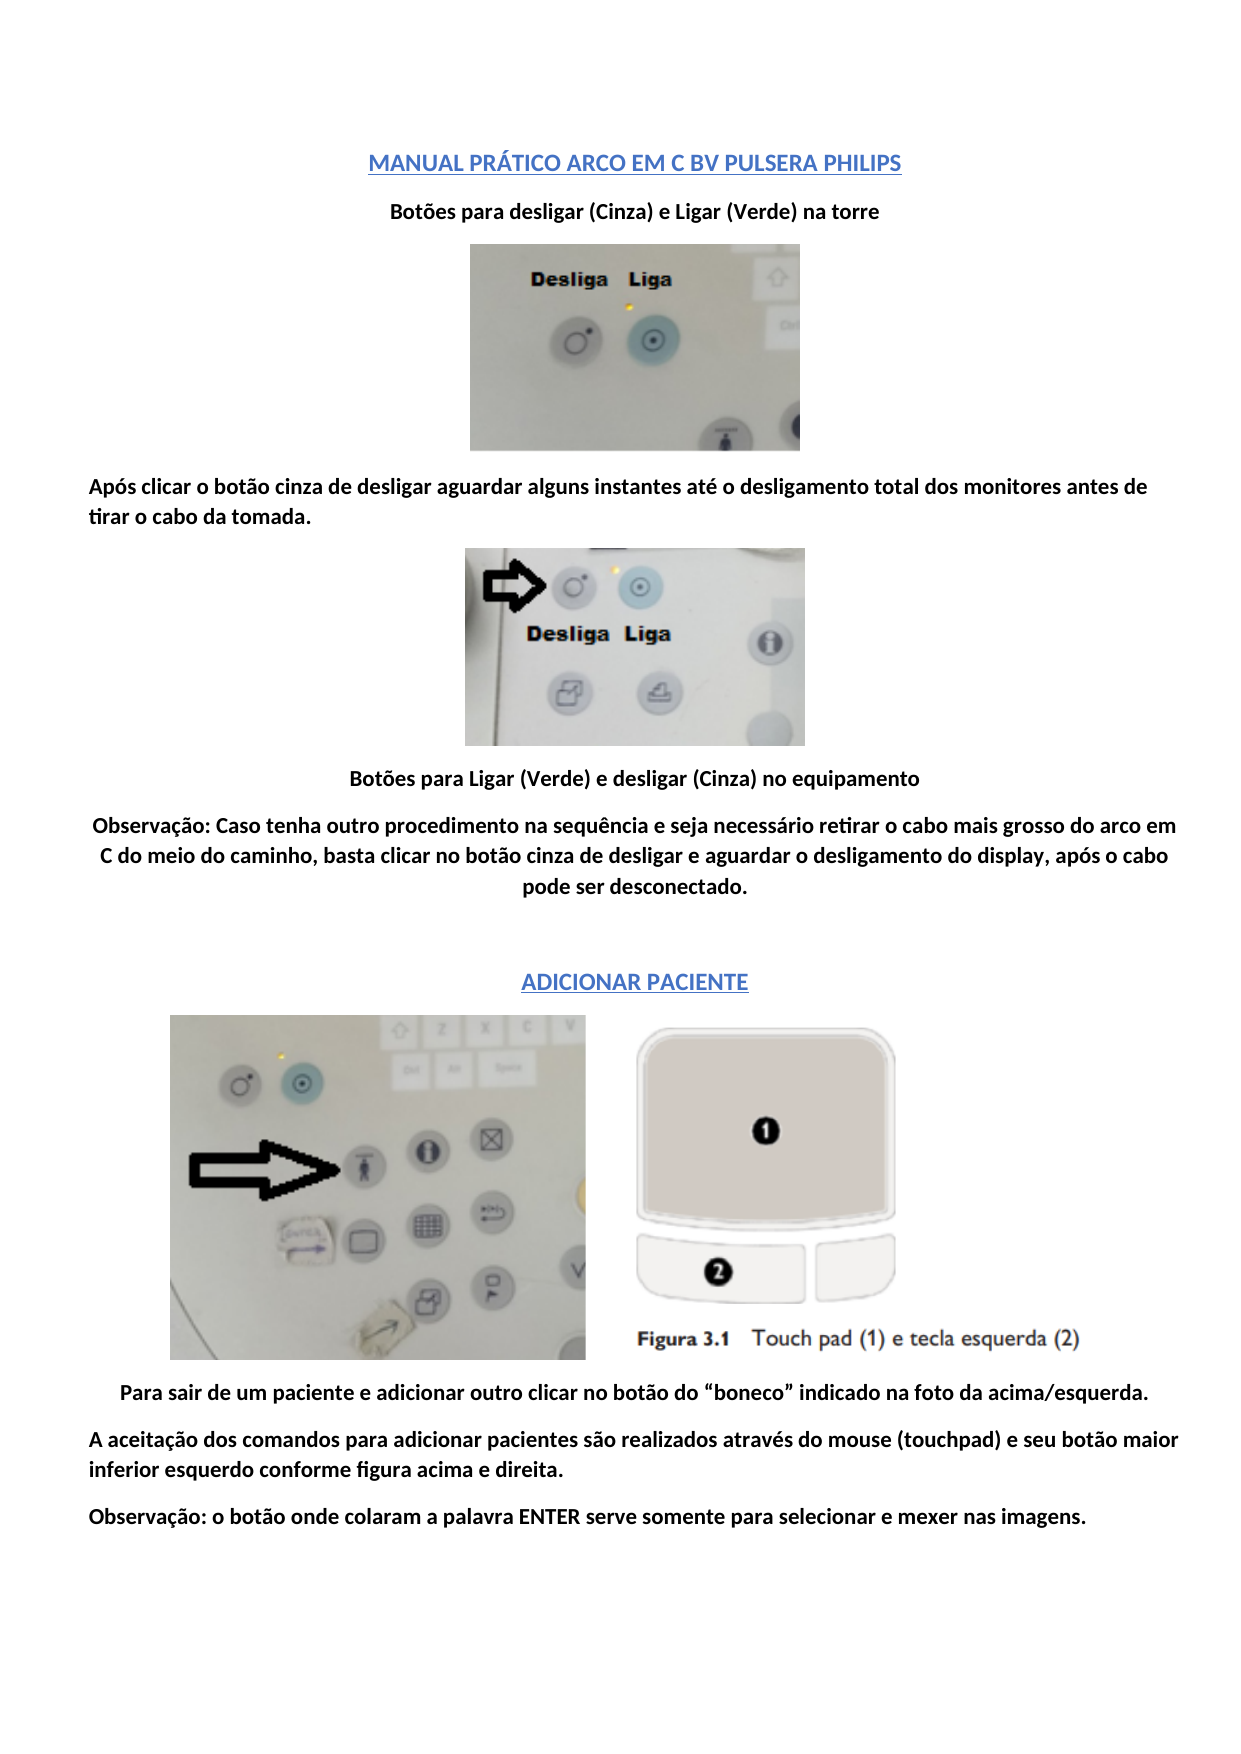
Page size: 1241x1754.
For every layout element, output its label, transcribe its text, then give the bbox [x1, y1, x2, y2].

text Após clicar o botão cinza de desligar aguardar alguns instantes até o desligamento total dos monitores antes de tirar o cabo da tomada. [88, 472, 1181, 530]
picture [465, 548, 805, 746]
text ADICIONAR PACIENTE [88, 966, 1181, 996]
text Para sair de um paciente e adicionar outro clicar no botão do “boneco” indicado na foto da acima/esquerda. [88, 1378, 1181, 1406]
text Botões para desligar (Cinza) e Ligar (Verde) na torre [88, 197, 1181, 225]
text A aceitação dos comandos para adicionar pacientes são realizados através do mouse (touchpad) e seu botão maior inferior esquerdo conforme figura acima e direita. [88, 1425, 1181, 1483]
picture [170, 1015, 586, 1360]
picture [470, 244, 800, 453]
text Observação: o botão onde colaram a palavra ENTER serve somente para selecionar e mexer nas imagens. [88, 1502, 1181, 1530]
text Observação: Caso tenha outro procedimento na sequência e seja necessário retirar o cabo mais grosso do arco em C do meio do caminho, basta clicar no botão cinza de desligar e aguardar o desligamento do display, após o cabo pode ser desconectado. [88, 811, 1181, 900]
text MANUAL PRÁTICO ARCO EM C BV PULSERA PHILIPS [88, 148, 1181, 178]
text Botões para Ligar (Verde) e desligar (Cinza) no equipamento [88, 764, 1181, 793]
picture [621, 1020, 1100, 1360]
